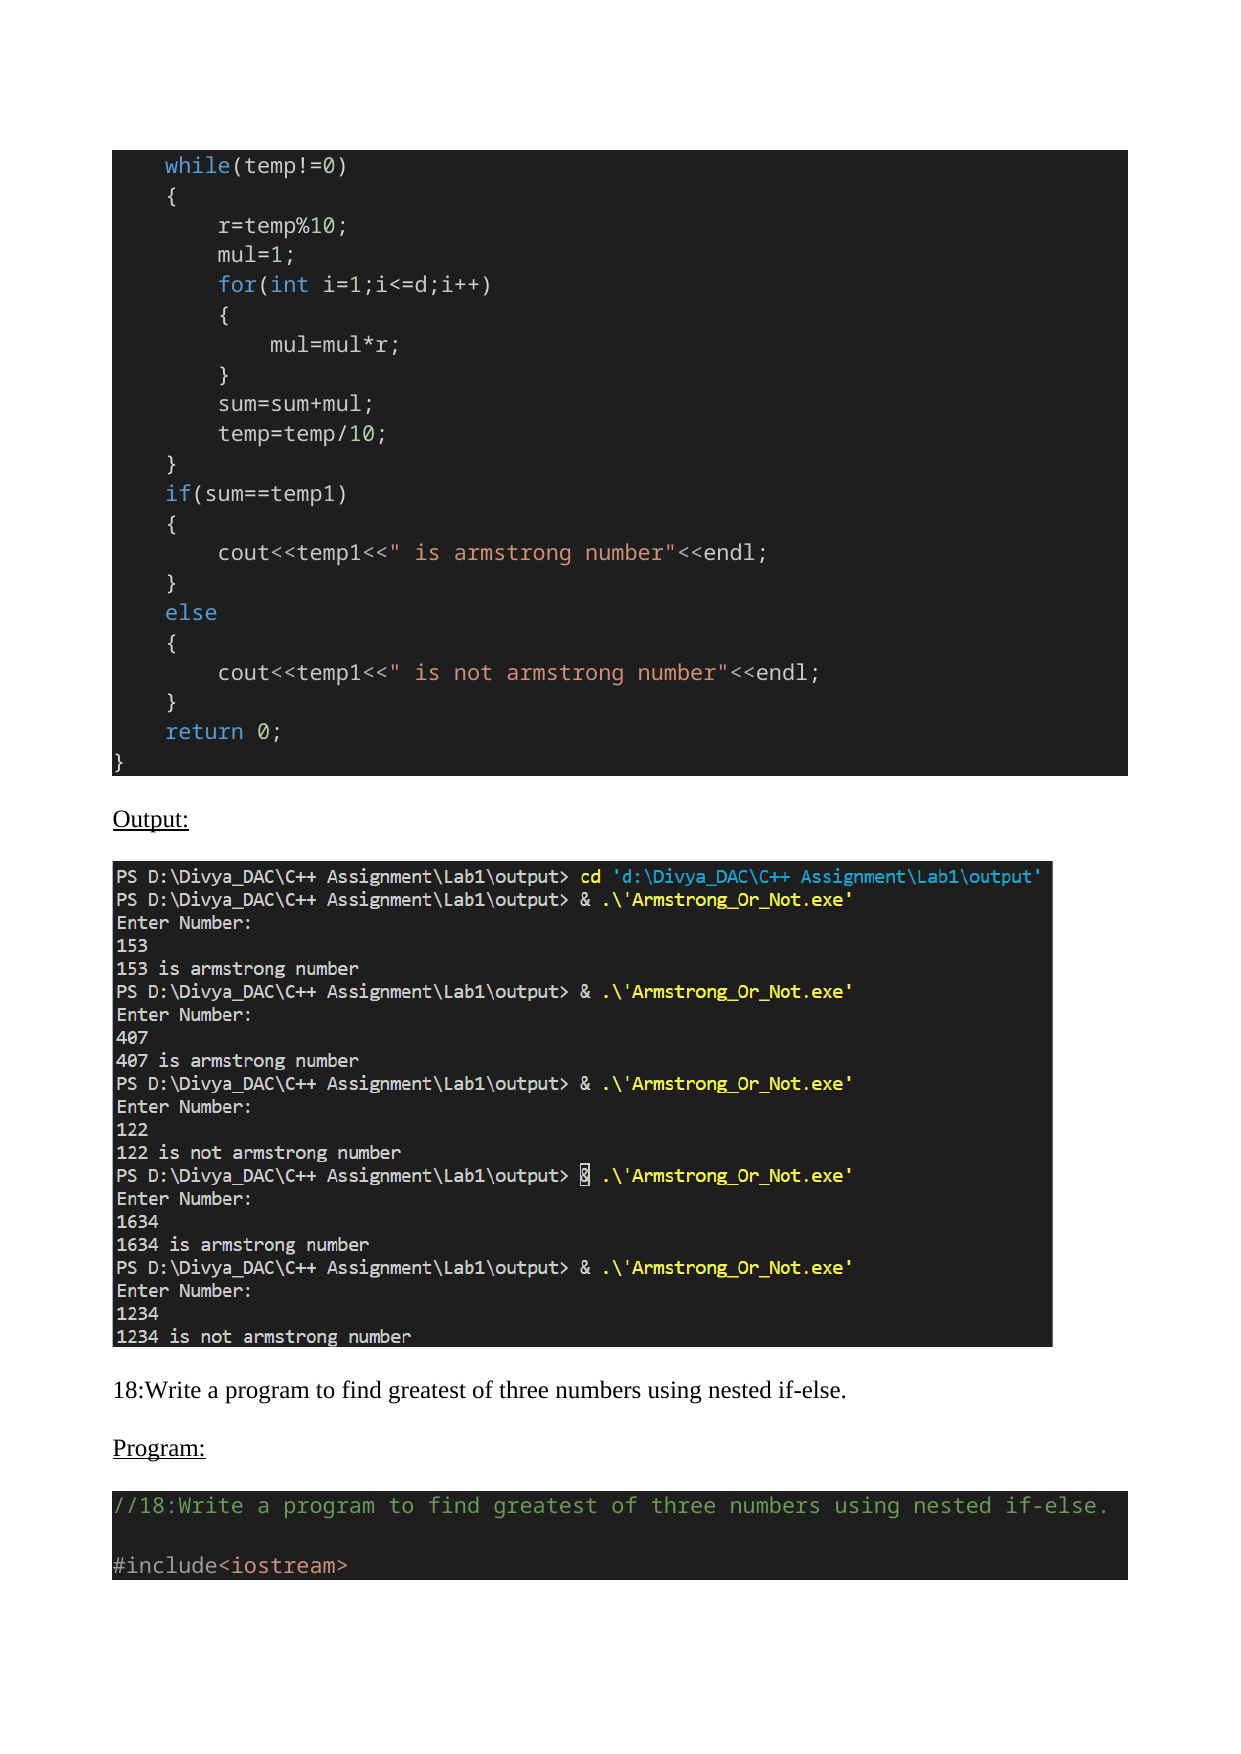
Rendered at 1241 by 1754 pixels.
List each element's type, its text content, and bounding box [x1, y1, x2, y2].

text } [112, 746, 1128, 776]
text //18:Write a program to find greatest of three numbers using nested if-else. [112, 1491, 1128, 1520]
text sum=sum+mul; [112, 388, 1128, 418]
text temp=temp/10; [112, 418, 1128, 448]
text while(temp!=0) [112, 150, 1128, 180]
text { [112, 627, 1128, 656]
text cout<<temp1<<" is not armstrong number"<<endl; [112, 656, 1128, 686]
text #include<iostream> [112, 1550, 1128, 1580]
text } [112, 448, 1128, 478]
text } [112, 686, 1128, 716]
picture [112, 861, 1053, 1347]
text if(sum==temp1) [112, 478, 1128, 507]
text { [112, 180, 1128, 209]
text Output: [112, 804, 1128, 833]
text } [112, 567, 1128, 597]
text 18:Write a program to find greatest of three numbers using nested if-else. [112, 1376, 1128, 1404]
text { [112, 507, 1128, 537]
text Program: [112, 1433, 1128, 1462]
text { [112, 299, 1128, 329]
text mul=1; [112, 239, 1128, 269]
text for(int i=1;i<=d;i++) [112, 269, 1128, 299]
text cout<<temp1<<" is armstrong number"<<endl; [112, 537, 1128, 567]
text return 0; [112, 716, 1128, 746]
text mul=mul*r; [112, 329, 1128, 358]
text r=temp%10; [112, 209, 1128, 239]
text else [112, 597, 1128, 627]
text } [112, 358, 1128, 388]
